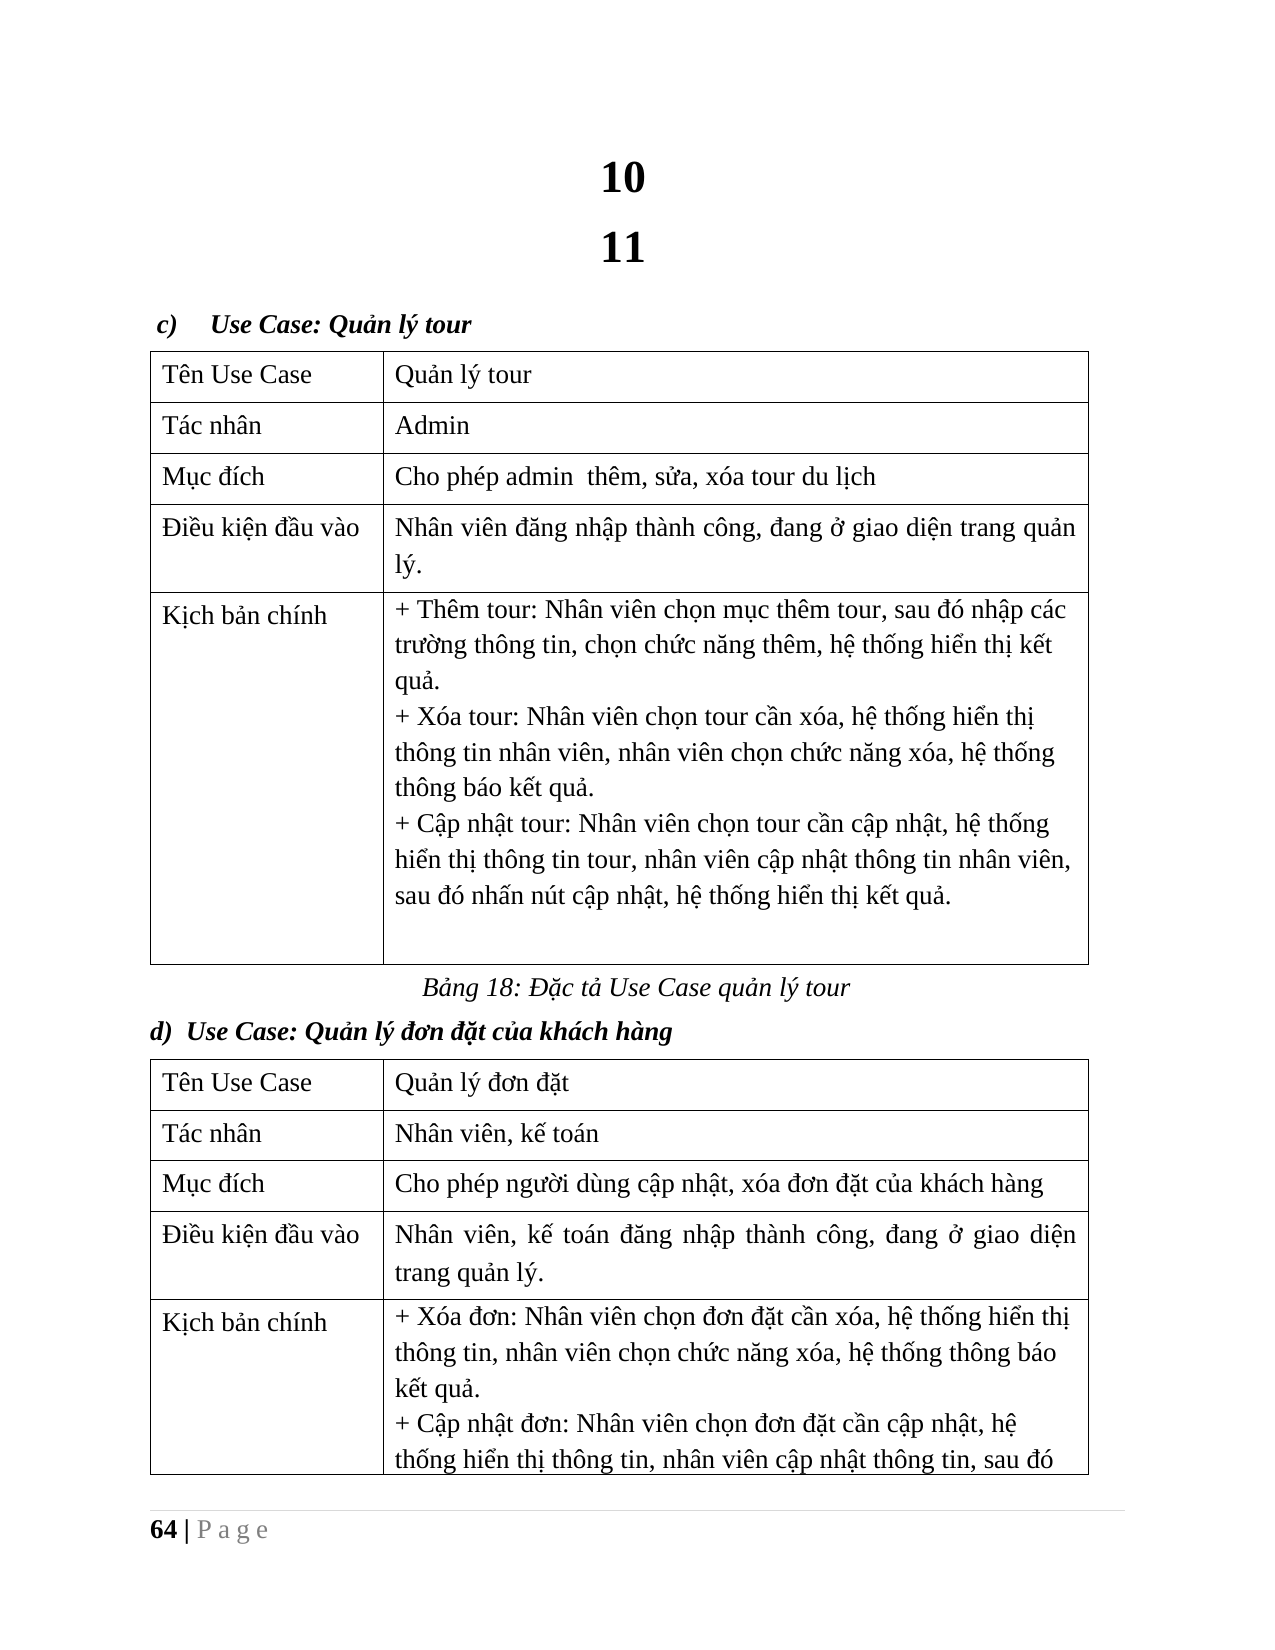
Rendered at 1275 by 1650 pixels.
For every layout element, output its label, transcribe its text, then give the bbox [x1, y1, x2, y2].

table_header Tên Use Case [151, 352, 383, 402]
table_cell Tác nhân [151, 403, 383, 453]
table_cell Cho phép người dùng cập nhật, xóa đơn đặt của khách hàng [384, 1161, 1088, 1211]
table_cell + Thêm tour: Nhân viên chọn mục thêm tour, sau đó nhập các trường thông tin, chọn chức năng thêm, hệ thống hiển thị kết quả. + Xóa tour: Nhân viên chọn tour cần xóa, hệ thống hiển thị thông tin nhân viên, nhân viên chọn chức năng xóa, hệ thống thông báo kết quả. + Cập nhật tour: Nhân viên chọn tour cần cập nhật, hệ thống hiển thị thông tin tour, nhân viên cập nhật thông tin nhân viên, sau đó nhấn nút cập nhật, hệ thống hiển thị kết quả. [384, 593, 1088, 964]
table_header Quản lý tour [384, 352, 1088, 402]
table_cell Admin [384, 403, 1088, 453]
table_cell Nhân viên, kế toán đăng nhập thành công, đang ở giao diện trang quản lý. [384, 1212, 1088, 1299]
table_cell Mục đích [151, 1161, 383, 1211]
subtitle c) Use Case: Quản lý tour [150, 308, 1125, 339]
table_cell Cho phép admin thêm, sửa, xóa tour du lịch [384, 454, 1088, 504]
table_cell Điều kiện đầu vào [151, 1212, 383, 1299]
table_cell Nhân viên đăng nhập thành công, đang ở giao diện trang quản lý. [384, 505, 1088, 592]
table_cell Mục đích [151, 454, 383, 504]
table_header Quản lý đơn đặt [384, 1060, 1088, 1109]
text d) Use Case: Quản lý đơn đặt của khách hàng [150, 1015, 1125, 1046]
table_cell Kịch bản chính [151, 593, 383, 964]
table_cell Kịch bản chính [151, 1300, 383, 1474]
table_cell Tác nhân [151, 1111, 383, 1160]
table_header Tên Use Case [151, 1060, 383, 1109]
table_cell Điều kiện đầu vào [151, 505, 383, 592]
table_cell Nhân viên, kế toán [384, 1111, 1088, 1160]
